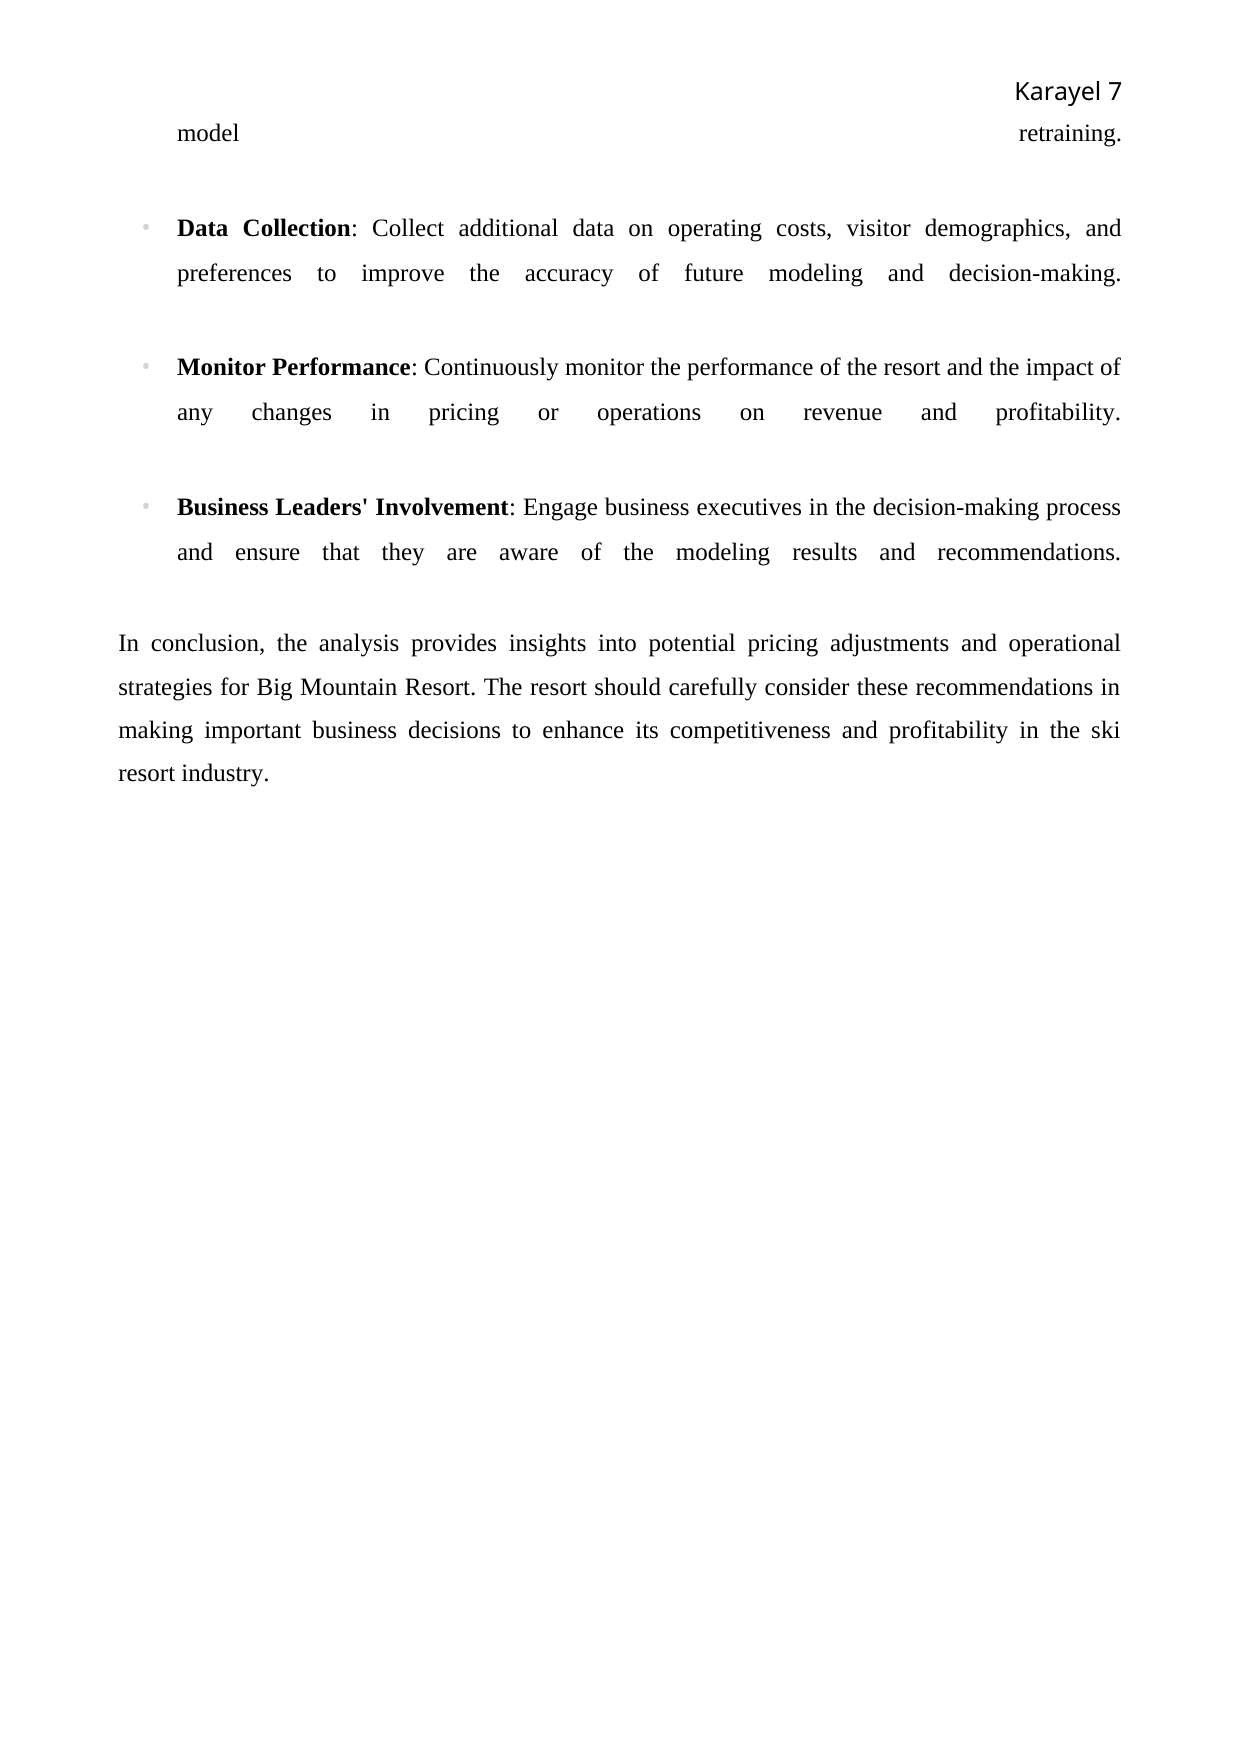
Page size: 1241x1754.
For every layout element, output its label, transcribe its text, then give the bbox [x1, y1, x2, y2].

list Data Collection: Collect additional data on operating costs, visitor demographics, and preferences to improve the accuracy of future modeling and decision-making. [141, 209, 1122, 333]
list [141, 118, 1122, 194]
list Business Leaders' Involvement: Engage business executives in the decision-making process and ensure that they are aware of the modeling results and recommendations. [141, 489, 1122, 613]
text In conclusion, the analysis provides insights into potential pricing adjustments and operational strategies for Big Mountain Resort. The resort should carefully consider these recommendations in making important business decisions to enhance its competitiveness and profitability in the ski resort industry. [118, 628, 1122, 787]
list Monitor Performance: Continuously monitor the performance of the resort and the impact of any changes in pricing or operations on revenue and profitability. [141, 349, 1122, 473]
